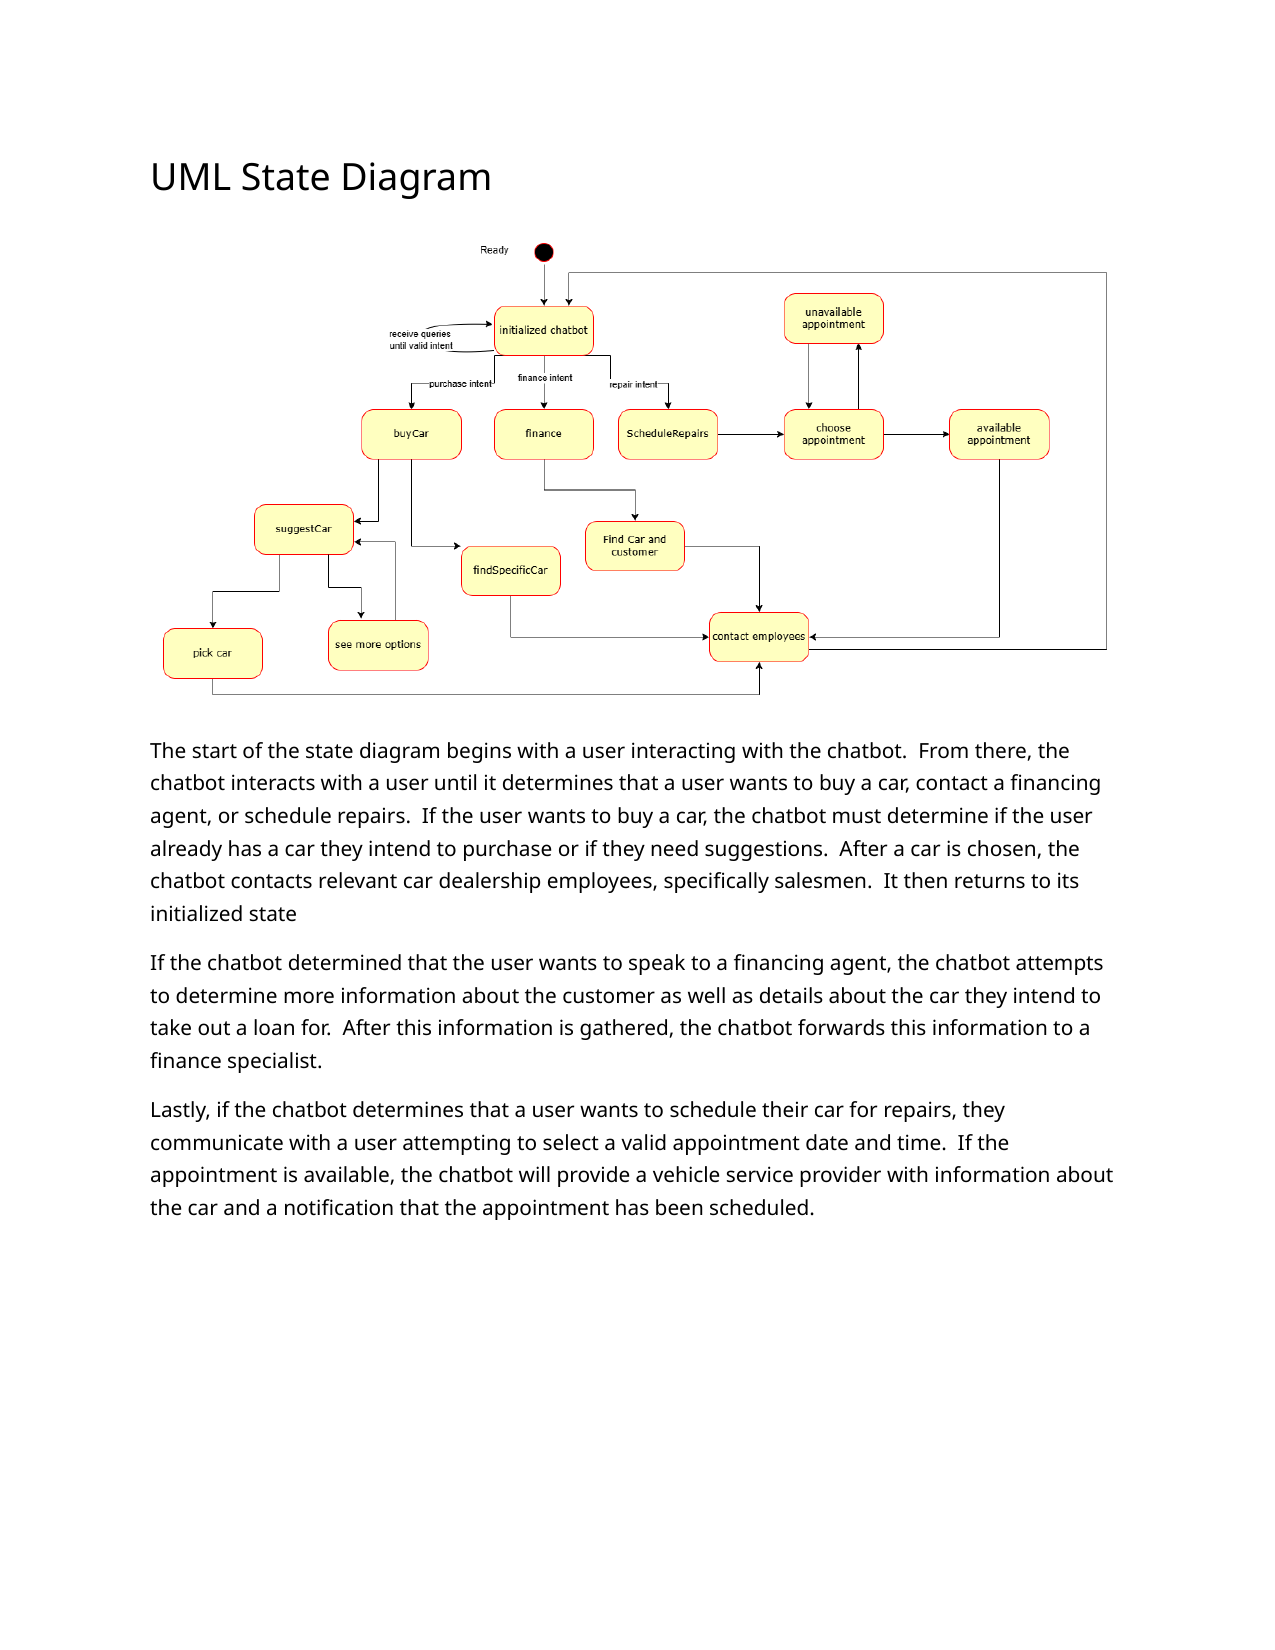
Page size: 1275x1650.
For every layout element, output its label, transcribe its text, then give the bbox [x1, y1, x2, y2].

picture [150, 225, 1125, 714]
text The start of the state diagram begins with a user interacting with the chatbot. From there, the chatbot interacts with a user until it determines that a user wants to buy a car, contact a financing agent, or schedule repairs. If the user wants to buy a car, the chatbot must determine if the user already has a car they intend to purchase or if they need suggestions. After a car is chosen, the chatbot contacts relevant car dealership employees, specifically salesmen. It then returns to its initialized state [150, 736, 1125, 927]
text If the chatbot determined that the user wants to speak to a financing agent, the chatbot attempts to determine more information about the customer as well as details about the car they intend to take out a loan for. After this information is gathered, the chatbot forwards this information to a finance specialist. [150, 948, 1125, 1074]
text Lastly, if the chatbot determines that a user wants to schedule their car for repairs, they communicate with a user attempting to select a valid appointment date and time. If the appointment is available, the chatbot will provide a vehicle service provider with information about the car and a notification that the appointment has been scheduled. [150, 1095, 1125, 1221]
text UML State Diagram [150, 150, 1125, 201]
